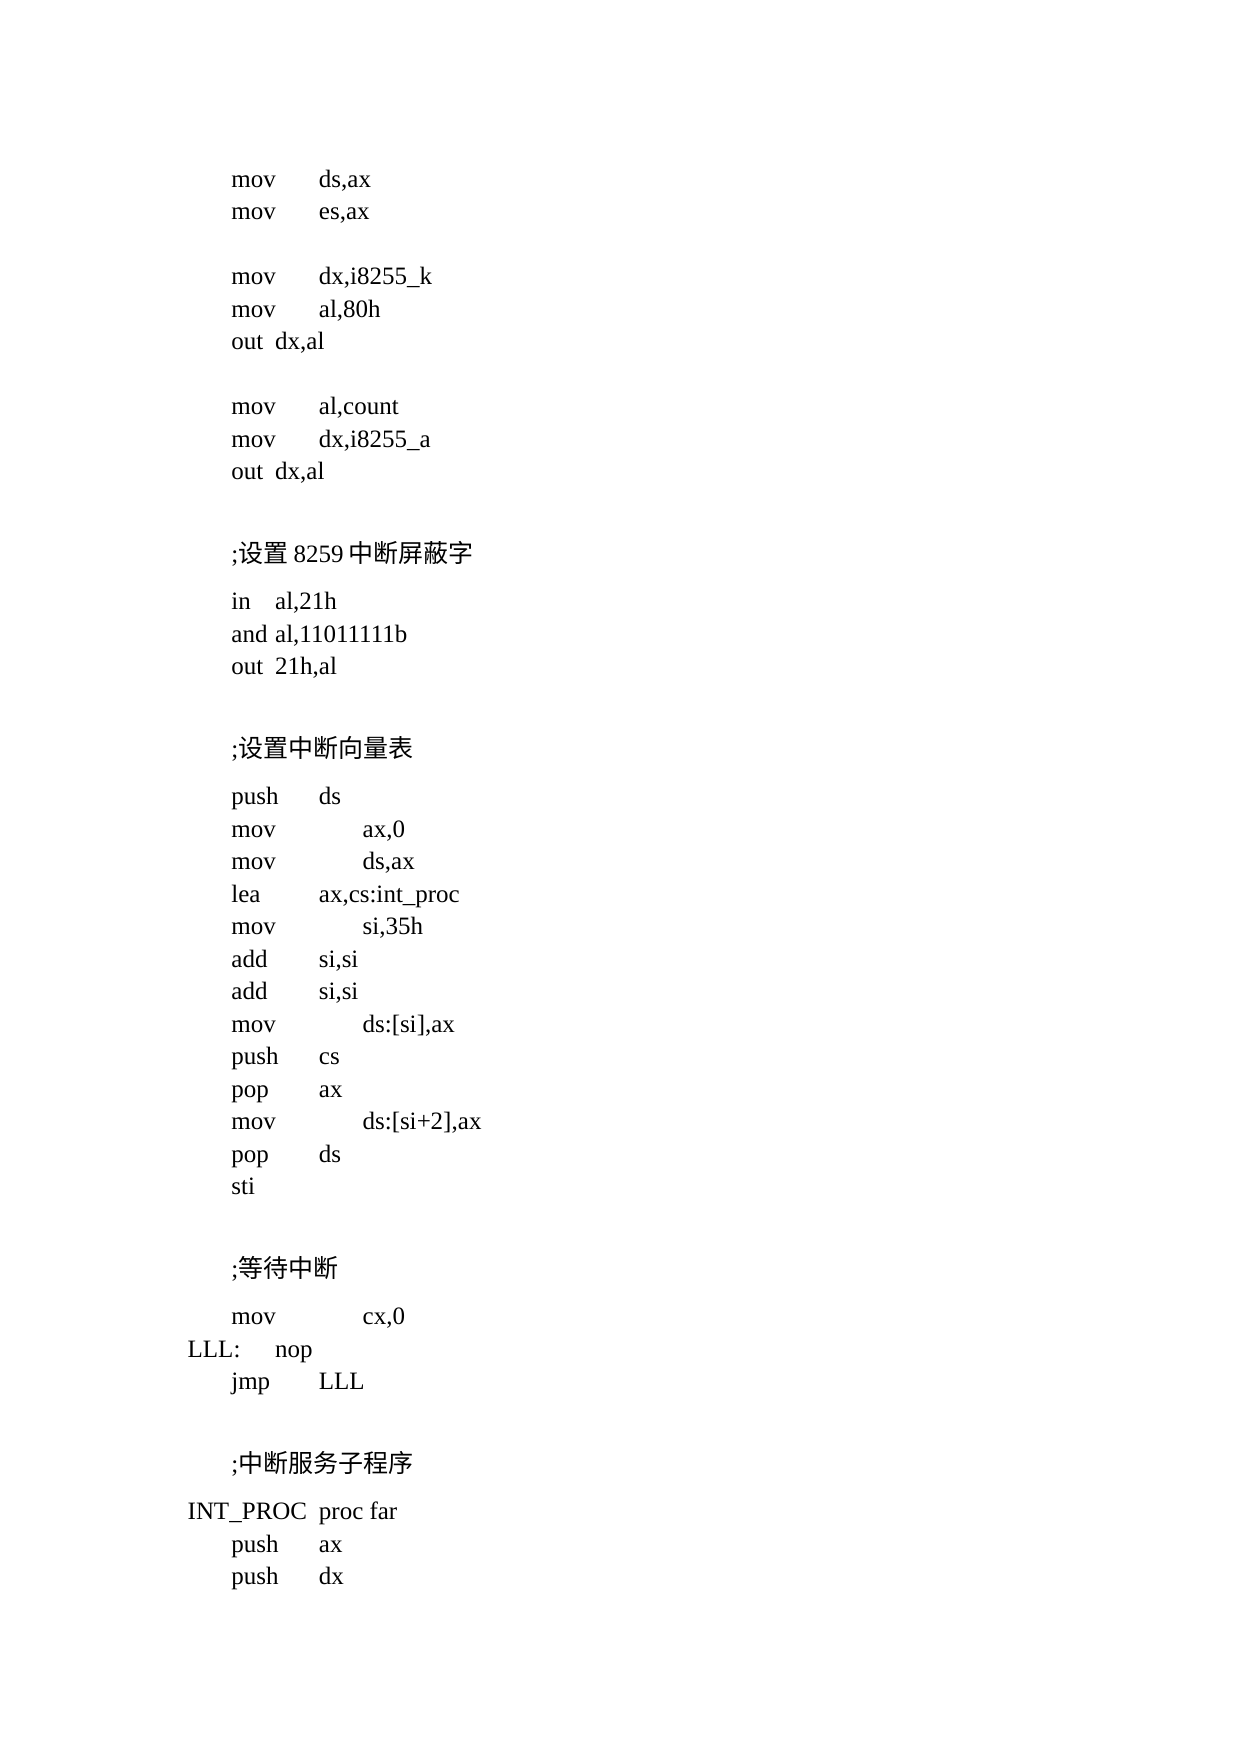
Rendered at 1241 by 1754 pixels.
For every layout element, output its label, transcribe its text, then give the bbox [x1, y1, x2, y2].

text ;中断服务子程序 [187, 1429, 1053, 1494]
text mov dx,i8255_a [187, 422, 1053, 454]
text pop ds [187, 1137, 1053, 1169]
text pop ax [187, 1072, 1053, 1104]
text out dx,al [187, 454, 1053, 487]
text mov ds:[si],ax [187, 1007, 1053, 1039]
text mov ds:[si+2],ax [187, 1104, 1053, 1137]
text push ds [187, 779, 1053, 812]
text add si,si [187, 974, 1053, 1007]
text lea ax,cs:int_proc [187, 877, 1053, 909]
text mov al,80h [187, 292, 1053, 324]
text mov al,count [187, 389, 1053, 422]
text ;设置8259中断屏蔽字 [187, 519, 1053, 584]
text jmp LLL [187, 1364, 1053, 1397]
text sti [187, 1169, 1053, 1202]
text mov cx,0 [187, 1299, 1053, 1332]
text mov si,35h [187, 909, 1053, 942]
text in al,21h [187, 584, 1053, 617]
text out dx,al [187, 324, 1053, 357]
text mov es,ax [187, 194, 1053, 227]
text ;设置中断向量表 [187, 714, 1053, 779]
text mov ds,ax [187, 162, 1053, 194]
text and al,11011111b [187, 617, 1053, 649]
text push dx [187, 1559, 1053, 1592]
text ;等待中断 [187, 1234, 1053, 1299]
text INT_PROC proc far [187, 1494, 1053, 1527]
text add si,si [187, 942, 1053, 974]
text LLL: nop [187, 1332, 1053, 1364]
text push cs [187, 1039, 1053, 1072]
text push ax [187, 1527, 1053, 1559]
text mov dx,i8255_k [187, 259, 1053, 292]
text mov ax,0 [187, 812, 1053, 844]
text out 21h,al [187, 649, 1053, 682]
text mov ds,ax [187, 844, 1053, 877]
